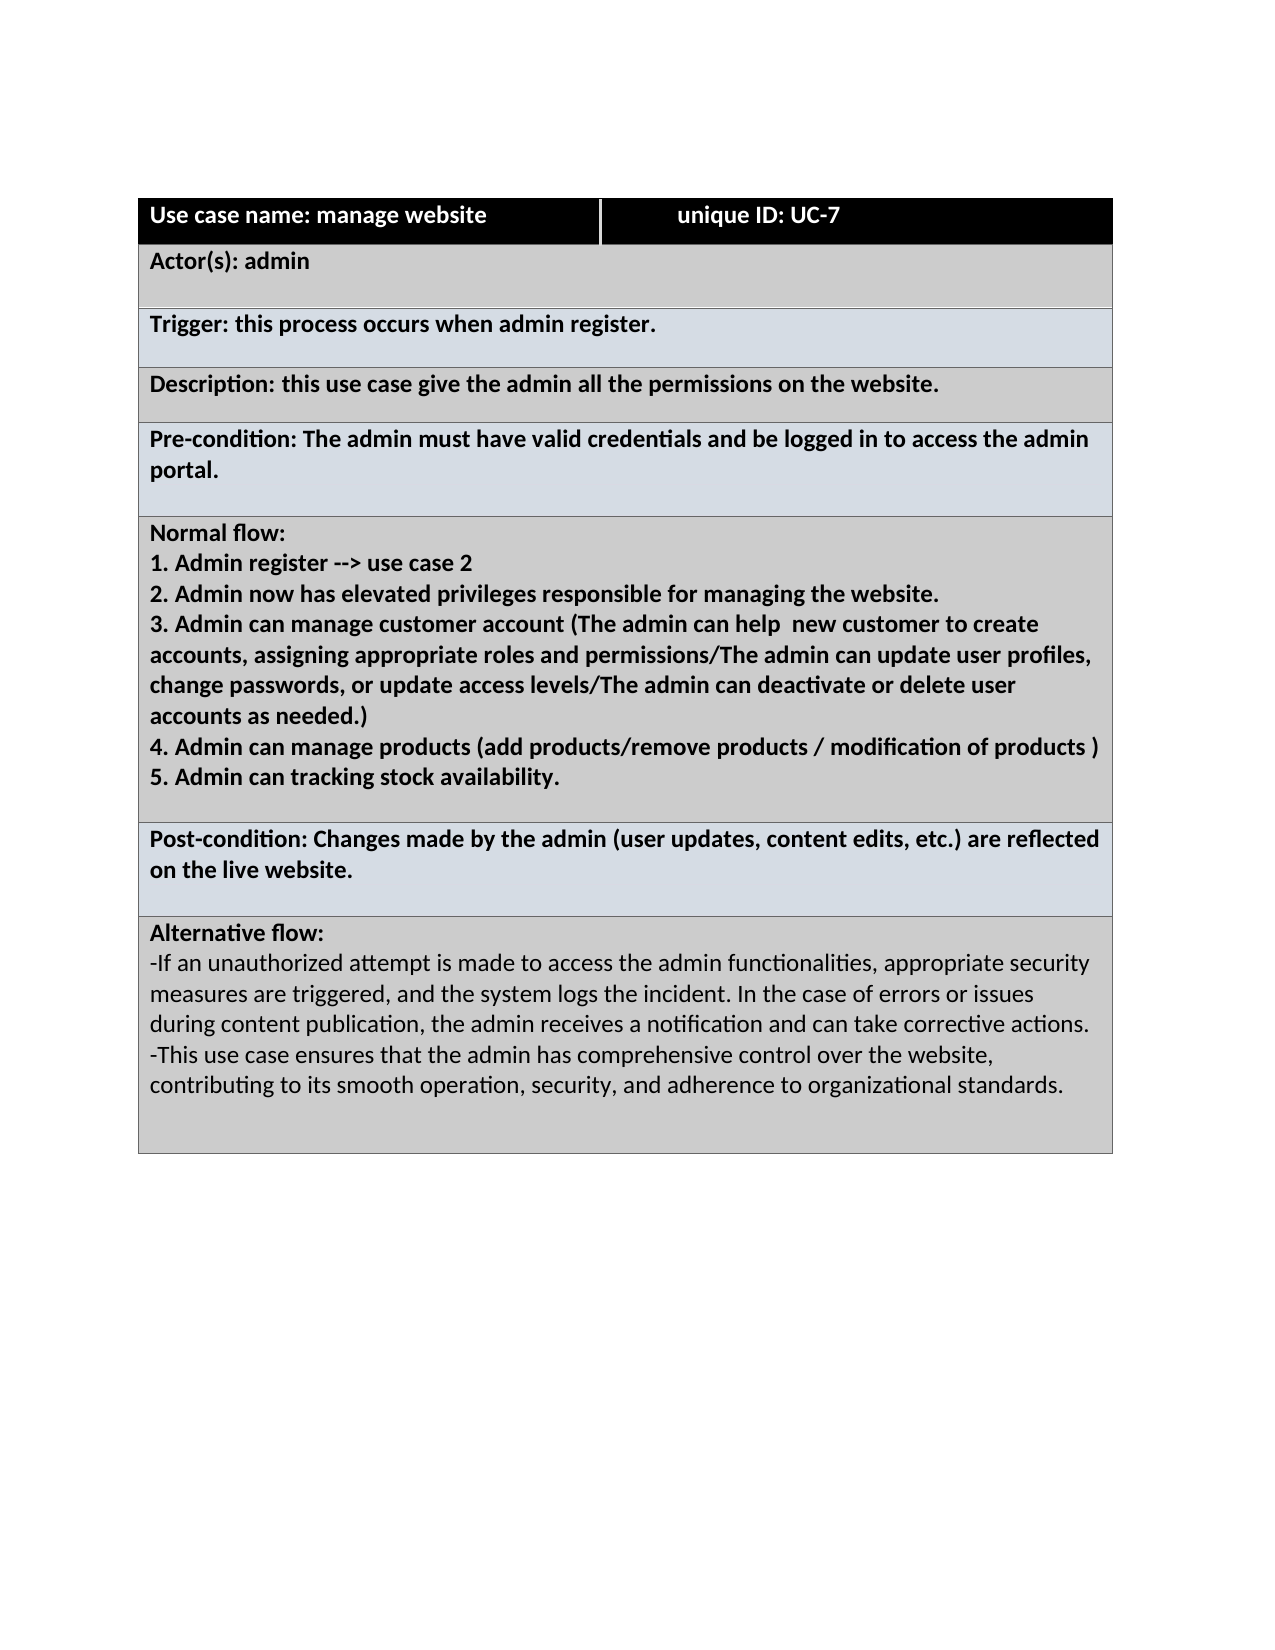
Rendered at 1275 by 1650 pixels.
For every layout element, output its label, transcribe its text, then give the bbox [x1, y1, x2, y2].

table_cell Pre-condition: The admin must have valid credentials and be logged in to access the admin portal. [139, 423, 1112, 516]
table_header Use case name: manage website unique ID: UC-7 [602, 199, 1112, 244]
table_cell Actor(s): admin [139, 245, 1112, 307]
table_cell Normal flow: 1. Admin register --> use case 2 2. Admin now has elevated privileges responsible for managing the website. 3. Admin can manage customer account (The admin can help new customer to create accounts, assigning appropriate roles and permissions/The admin can update user profiles, change passwords, or update access levels/The admin can deactivate or delete user accounts as needed.) 4. Admin can manage products (add products/remove products / modification of products ) 5. Admin can tracking stock availability. [139, 517, 1112, 822]
table_cell Alternative flow: -If an unauthorized attempt is made to access the admin functionalities, appropriate security measures are triggered, and the system logs the incident. In the case of errors or issues during content publication, the admin receives a notification and can take corrective actions. -This use case ensures that the admin has comprehensive control over the website, contributing to its smooth operation, security, and adherence to organizational standards. [139, 917, 1112, 1153]
table_header Use case name: manage website unique ID: UC-7 [139, 199, 599, 244]
table_cell Post-condition: Changes made by the admin (user updates, content edits, etc.) are reflected on the live website. [139, 823, 1112, 916]
table_cell Trigger: this process occurs when admin register. [139, 309, 1112, 367]
table_cell Description: this use case give the admin all the permissions on the website. [139, 368, 1112, 422]
